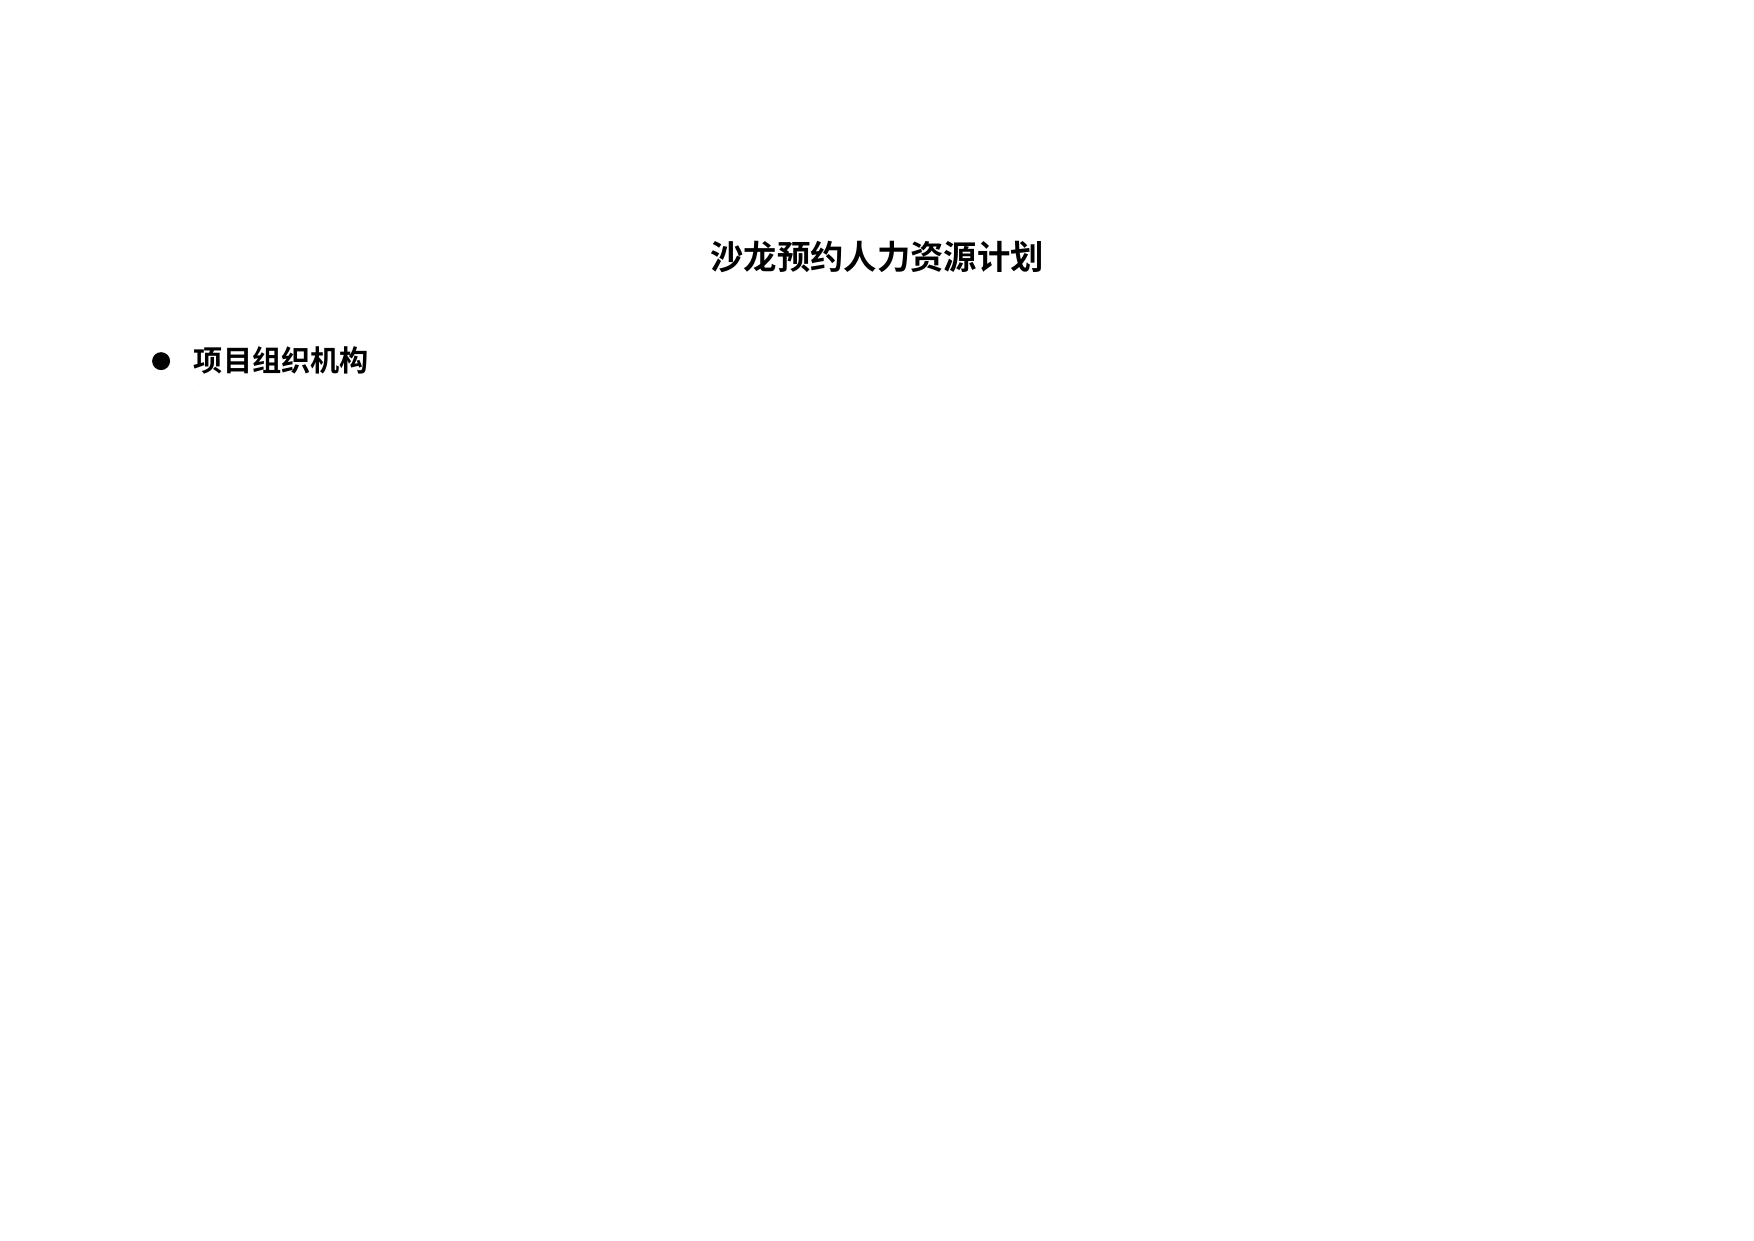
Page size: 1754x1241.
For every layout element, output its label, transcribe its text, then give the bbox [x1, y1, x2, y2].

title 沙龙预约人力资源计划 [150, 223, 1604, 288]
list 项目组织机构 [150, 326, 1604, 391]
